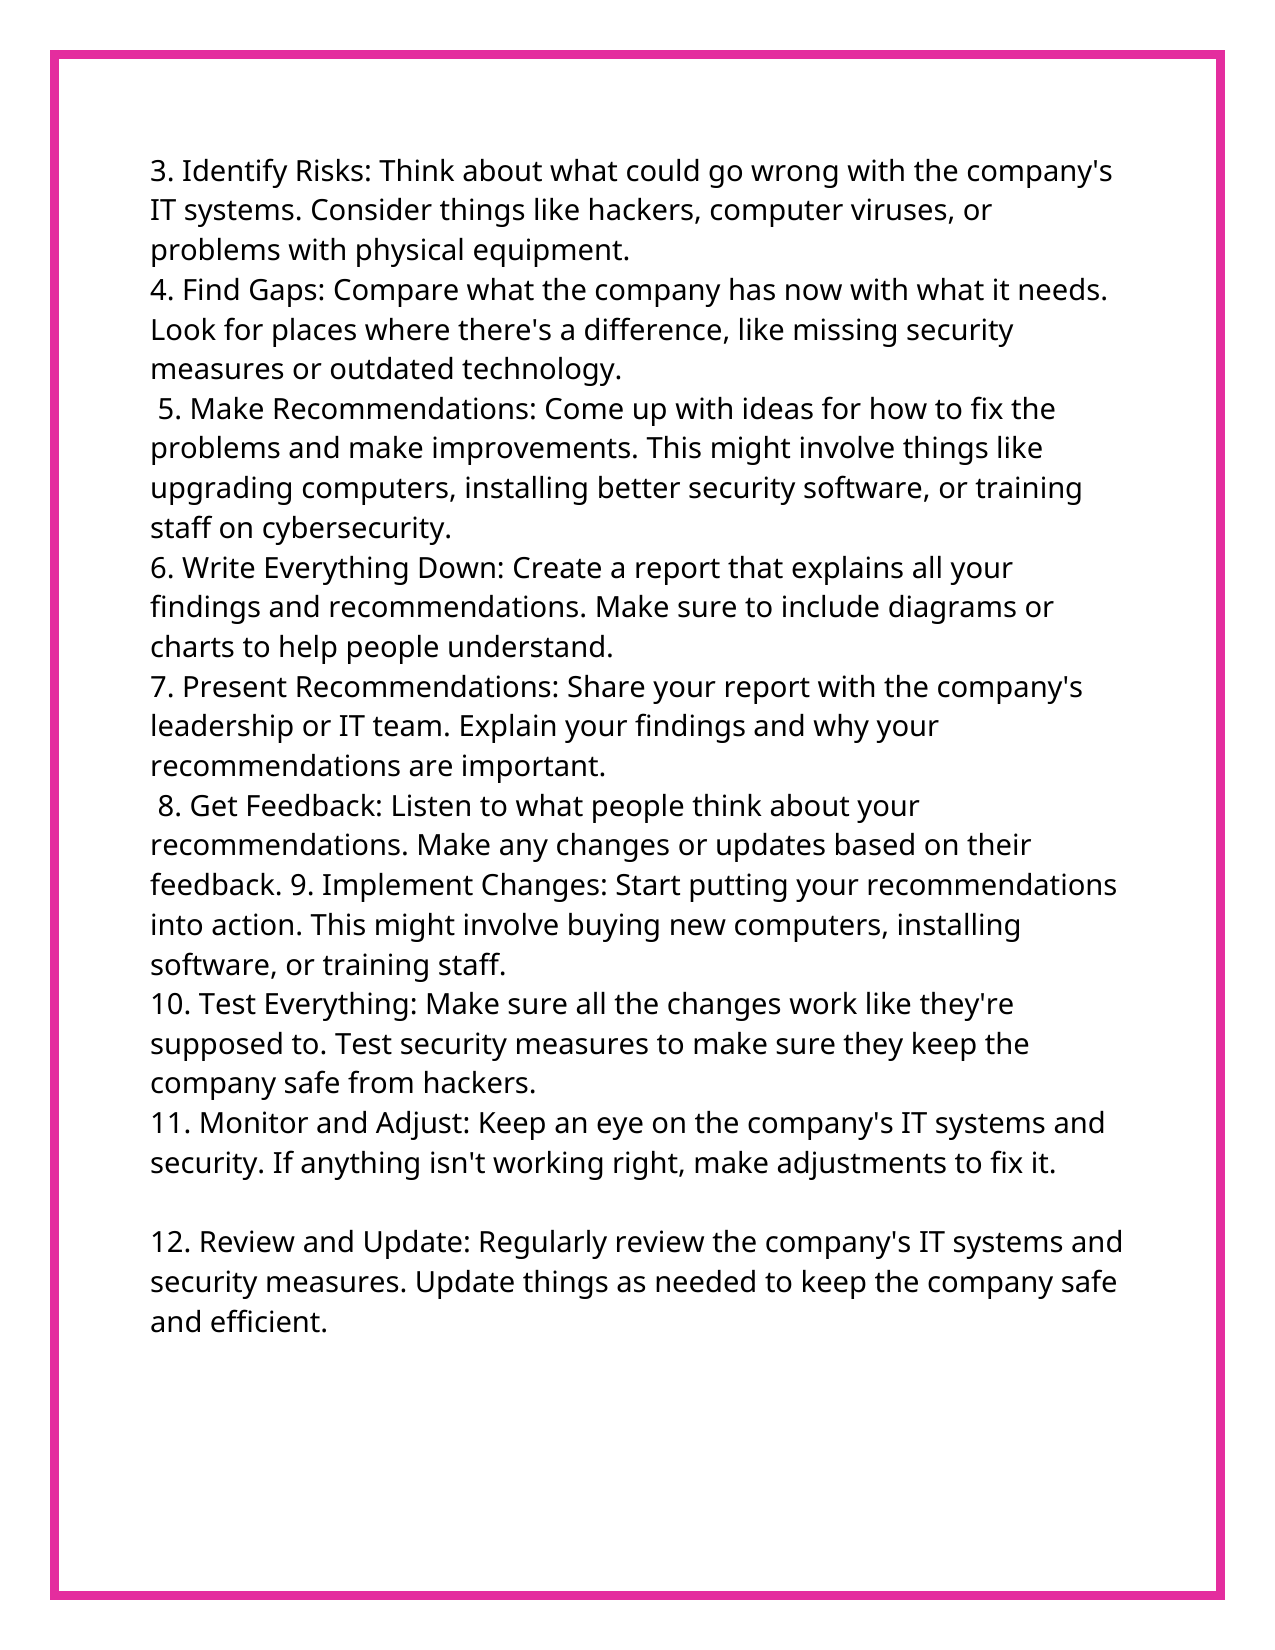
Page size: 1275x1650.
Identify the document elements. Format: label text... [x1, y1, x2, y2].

text 5. Make Recommendations: Come up with ideas for how to fix the problems and make improvements. This might involve things like upgrading computers, installing better security software, or training staff on cybersecurity. [150, 388, 1125, 547]
text 4. Find Gaps: Compare what the company has now with what it needs. Look for places where there's a difference, like missing security measures or outdated technology. [150, 269, 1125, 388]
text 8. Get Feedback: Listen to what people think about your recommendations. Make any changes or updates based on their feedback. 9. Implement Changes: Start putting your recommendations into action. This might involve buying new computers, installing software, or training staff. [150, 785, 1125, 983]
text 3. Identify Risks: Think about what could go wrong with the company's IT systems. Consider things like hackers, computer viruses, or problems with physical equipment. [150, 150, 1125, 269]
text 7. Present Recommendations: Share your report with the company's leadership or IT team. Explain your findings and why your recommendations are important. [150, 666, 1125, 785]
text 11. Monitor and Adjust: Keep an eye on the company's IT systems and security. If anything isn't working right, make adjustments to fix it. [150, 1102, 1125, 1182]
text 12. Review and Update: Regularly review the company's IT systems and security measures. Update things as needed to keep the company safe and efficient. [150, 1222, 1125, 1341]
text 10. Test Everything: Make sure all the changes work like they're supposed to. Test security measures to make sure they keep the company safe from hackers. [150, 983, 1125, 1102]
text 6. Write Everything Down: Create a report that explains all your findings and recommendations. Make sure to include diagrams or charts to help people understand. [150, 547, 1125, 666]
